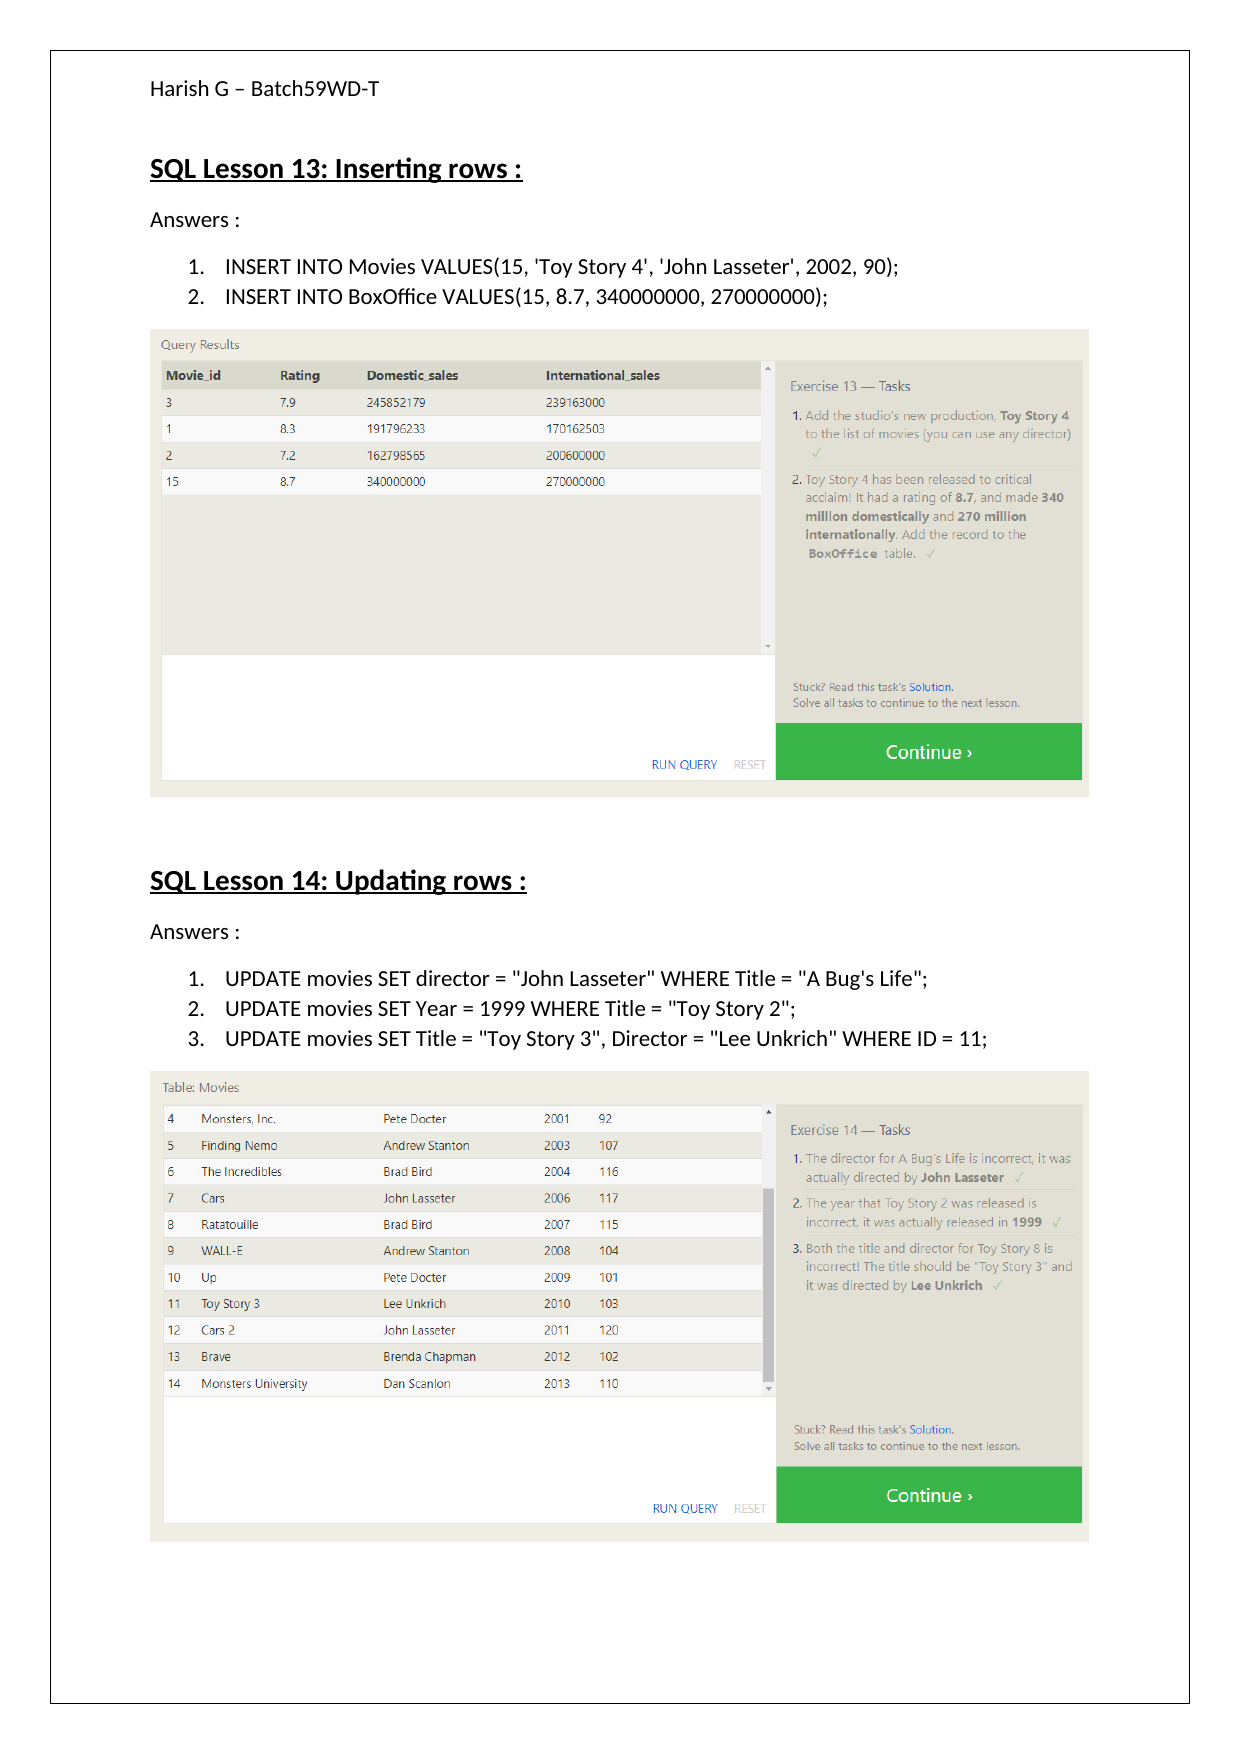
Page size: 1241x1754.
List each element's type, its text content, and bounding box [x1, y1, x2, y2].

picture [150, 329, 1089, 797]
list UPDATE movies SET director = "John Lasseter" WHERE Title = "A Bug's Life"; [187, 964, 1090, 992]
text SQL Lesson 13: Inserting rows : [150, 150, 1090, 186]
list INSERT INTO BoxOffice VALUES(15, 8.7, 340000000, 270000000); [187, 282, 1090, 310]
list UPDATE movies SET Title = "Toy Story 3", Director = "Lee Unkrich" WHERE ID = 11; [187, 1024, 1090, 1052]
text SQL Lesson 14: Updating rows : [150, 862, 1090, 898]
picture [150, 1071, 1089, 1542]
list UPDATE movies SET Year = 1999 WHERE Title = "Toy Story 2"; [187, 994, 1090, 1022]
text Answers : [150, 917, 1090, 945]
text Answers : [150, 205, 1090, 233]
list INSERT INTO Movies VALUES(15, 'Toy Story 4', 'John Lasseter', 2002, 90); [187, 252, 1090, 280]
